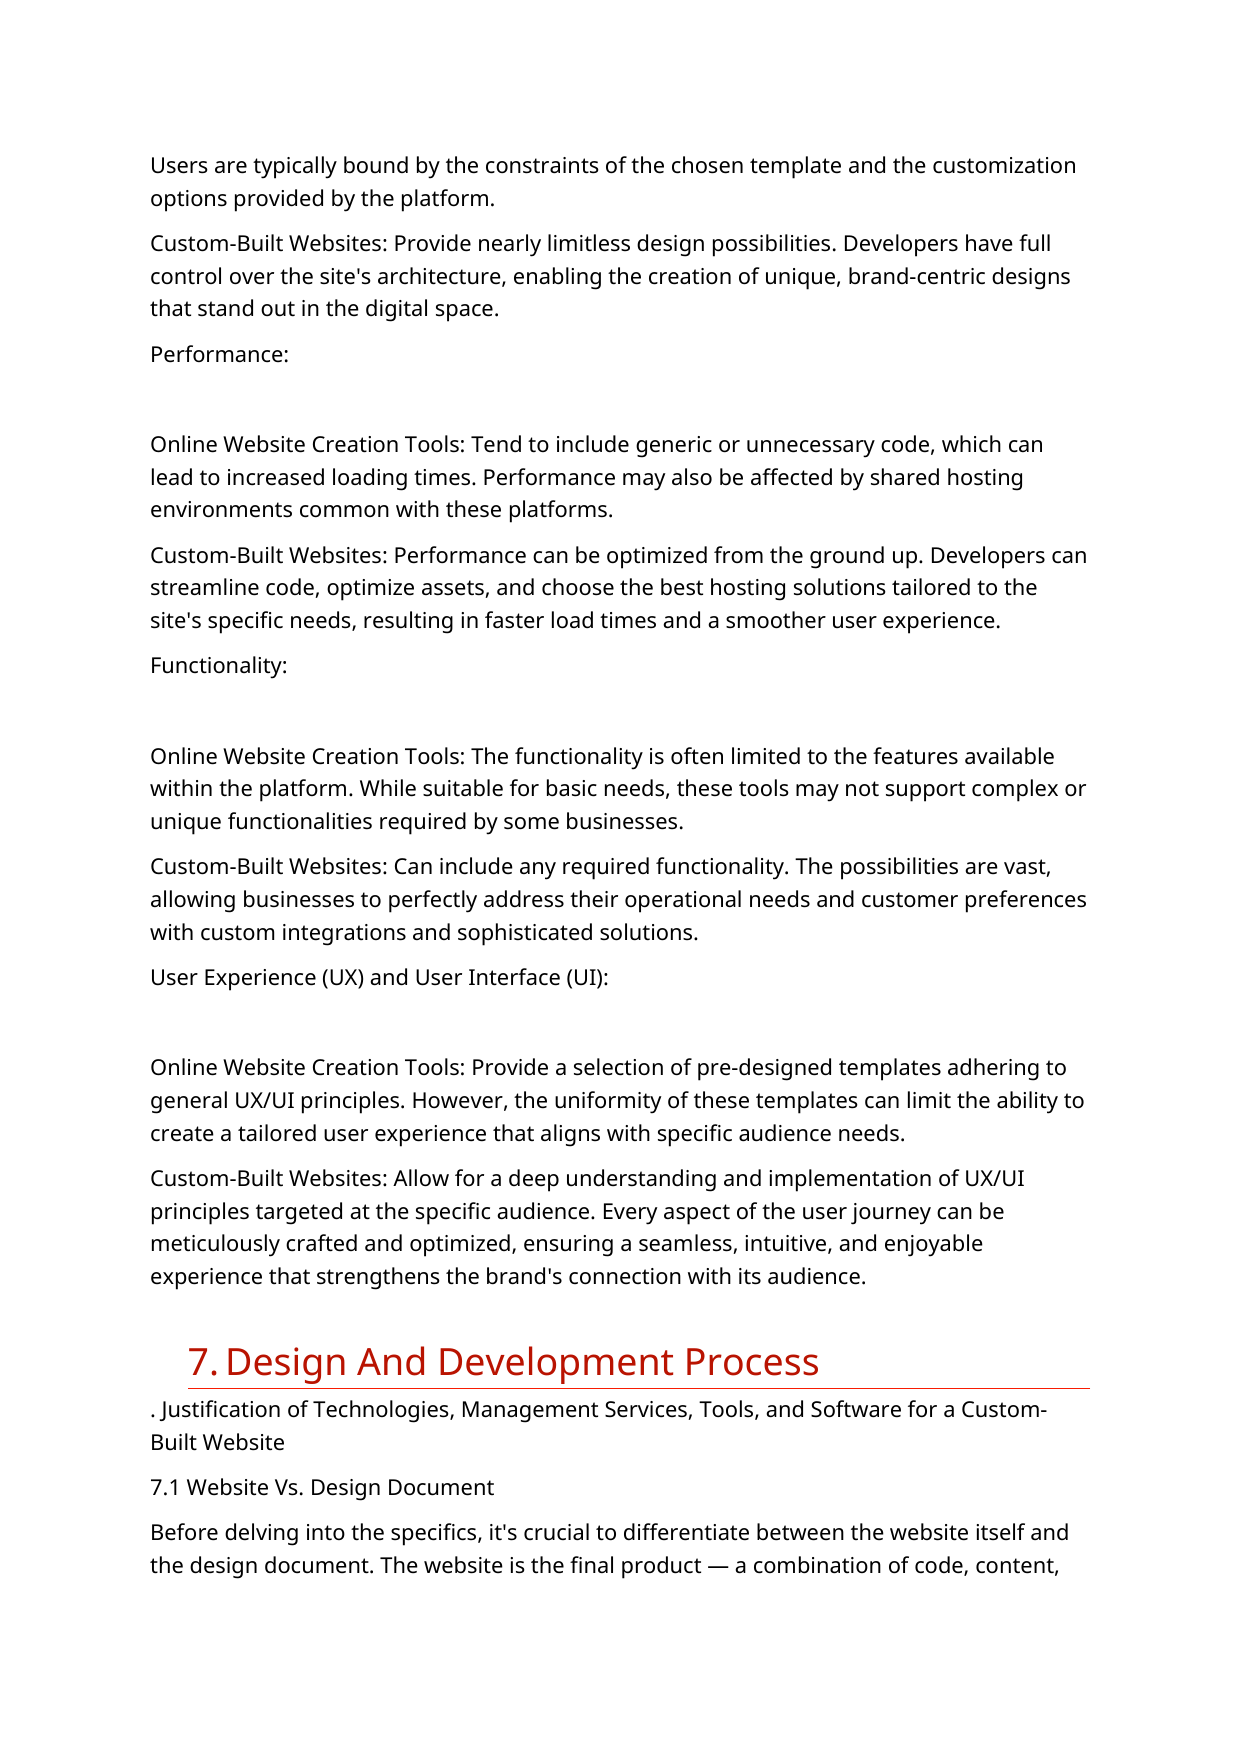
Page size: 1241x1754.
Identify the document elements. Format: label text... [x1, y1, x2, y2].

text Custom-Built Websites: Allow for a deep understanding and implementation of UX/UI principles targeted at the specific audience. Every aspect of the user journey can be meticulously crafted and optimized, ensuring a seamless, intuitive, and enjoyable experience that strengthens the brand's connection with its audience. [150, 1163, 1090, 1291]
text Custom-Built Websites: Performance can be optimized from the ground up. Developers can streamline code, optimize assets, and choose the best hosting solutions tailored to the site's specific needs, resulting in faster load times and a smoother user experience. [150, 539, 1090, 635]
text . Justification of Technologies, Management Services, Tools, and Software for a Custom-Built Website [150, 1394, 1090, 1456]
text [150, 150, 1090, 212]
text Custom-Built Websites: Provide nearly limitless design possibilities. Developers have full control over the site's architecture, enabling the creation of unique, brand-centric designs that stand out in the digital space. [150, 228, 1090, 323]
text Performance: [150, 338, 1090, 368]
text User Experience (UX) and User Interface (UI): [150, 962, 1090, 992]
text Online Website Creation Tools: Tend to include generic or unnecessary code, which can lead to increased loading times. Performance may also be affected by shared hosting environments common with these platforms. [150, 429, 1090, 524]
text Custom-Built Websites: Can include any required functionality. The possibilities are vast, allowing businesses to perfectly address their operational needs and customer preferences with custom integrations and sophisticated solutions. [150, 851, 1090, 946]
text Functionality: [150, 650, 1090, 680]
text Online Website Creation Tools: The functionality is often limited to the features available within the platform. While suitable for basic needs, these tools may not support complex or unique functionalities required by some businesses. [150, 741, 1090, 836]
subtitle Design And Development Process [187, 1335, 1090, 1389]
text Online Website Creation Tools: Provide a selection of pre-designed templates adhering to general UX/UI principles. However, the uniformity of these templates can limit the ability to create a tailored user experience that aligns with specific audience needs. [150, 1052, 1090, 1147]
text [150, 1517, 1090, 1579]
text 7.1 Website Vs. Design Document [150, 1472, 1090, 1501]
